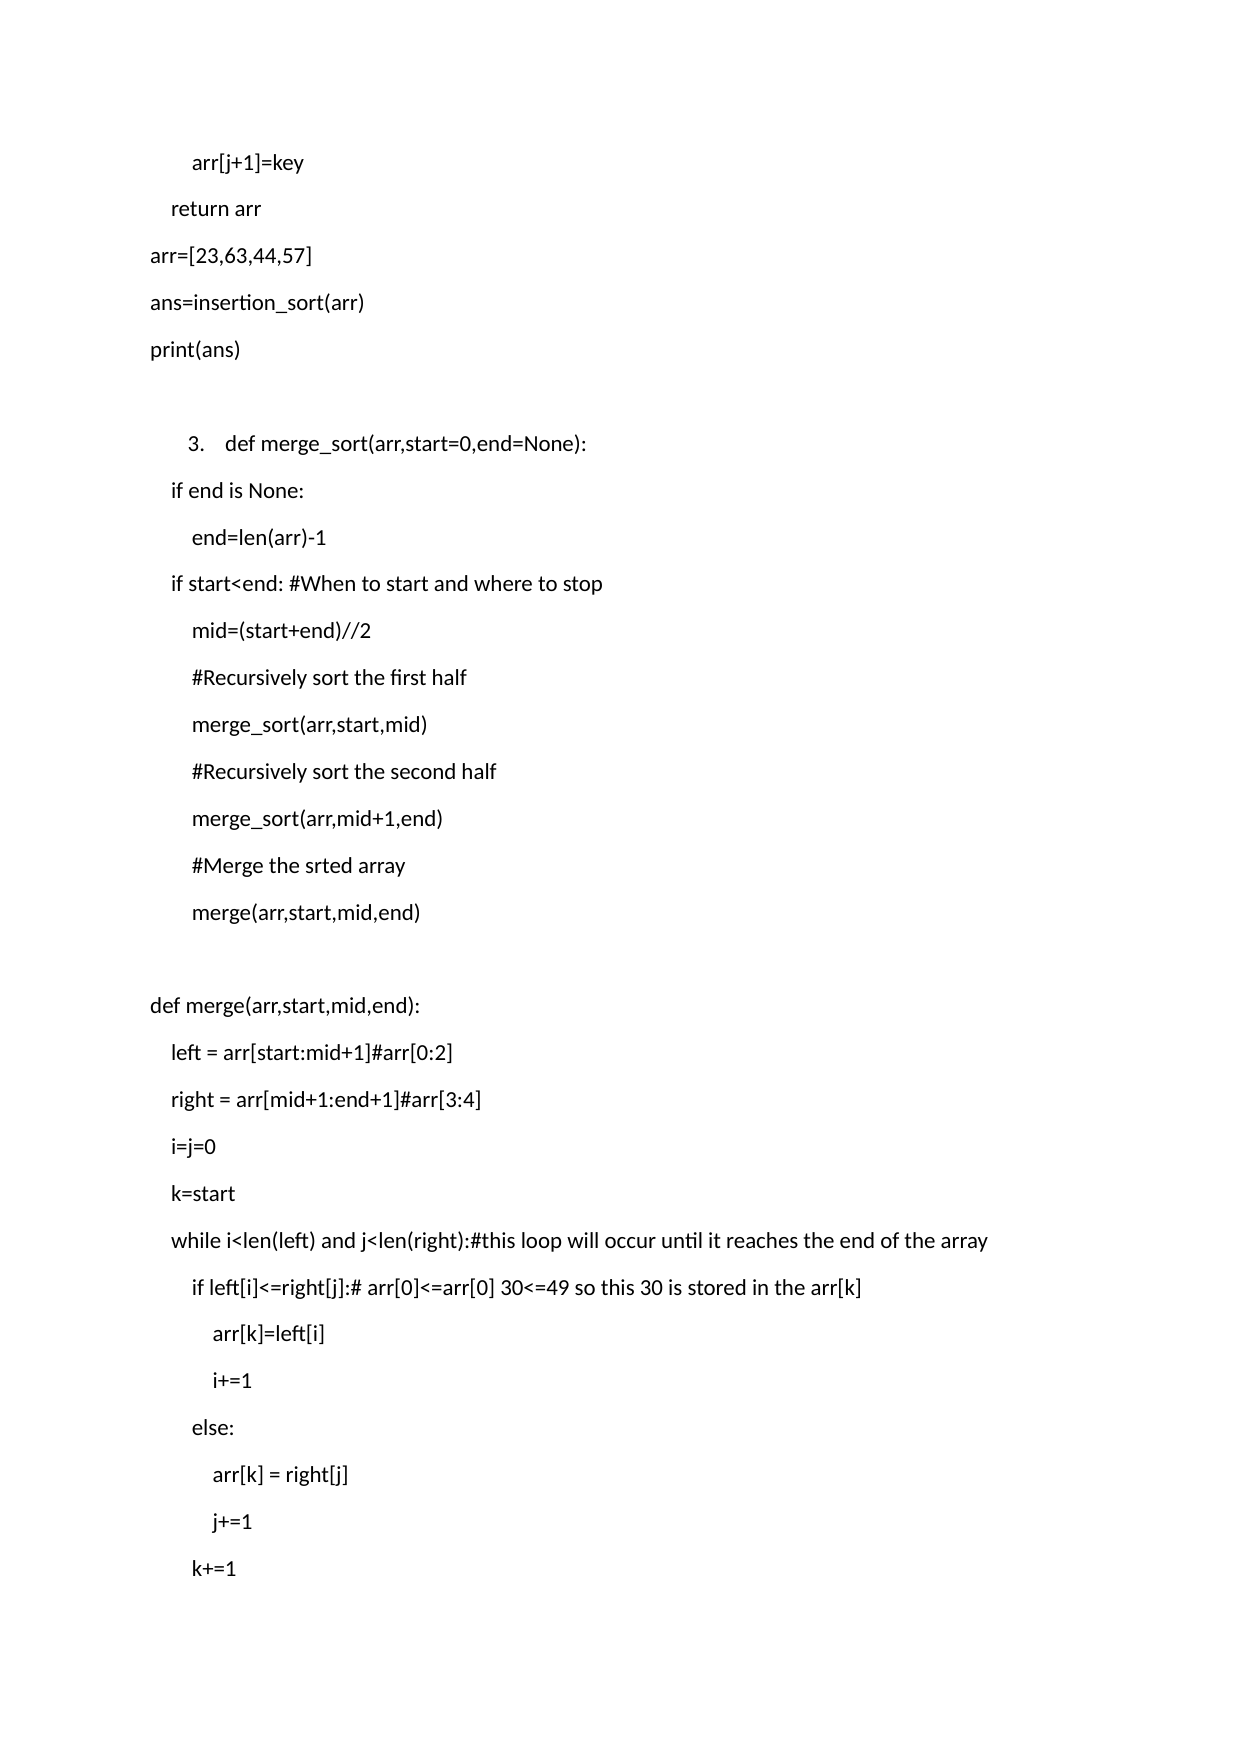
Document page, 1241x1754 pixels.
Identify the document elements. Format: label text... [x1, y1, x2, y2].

text arr[j+1]=key [150, 148, 1090, 176]
text ans=insertion_sort(arr) [150, 288, 1090, 316]
text merge_sort(arr,start,mid) [150, 710, 1090, 738]
text #Recursively sort the first half [150, 663, 1090, 691]
text left = arr[start:mid+1]#arr[0:2] [150, 1038, 1090, 1066]
text else: [150, 1413, 1090, 1441]
text arr[k]=left[i] [150, 1319, 1090, 1348]
text #Recursively sort the second half [150, 757, 1090, 785]
text k=start [150, 1179, 1090, 1207]
text merge_sort(arr,mid+1,end) [150, 804, 1090, 832]
text def merge(arr,start,mid,end): [150, 991, 1090, 1019]
text arr=[23,63,44,57] [150, 241, 1090, 269]
text if start<end: #When to start and where to stop [150, 569, 1090, 598]
text i=j=0 [150, 1132, 1090, 1160]
text arr[k] = right[j] [150, 1460, 1090, 1488]
text return arr [150, 194, 1090, 223]
text i+=1 [150, 1366, 1090, 1394]
text right = arr[mid+1:end+1]#arr[3:4] [150, 1085, 1090, 1113]
text mid=(start+end)//2 [150, 616, 1090, 644]
text merge(arr,start,mid,end) [150, 898, 1090, 926]
text j+=1 [150, 1507, 1090, 1535]
text #Merge the srted array [150, 851, 1090, 879]
text k+=1 [150, 1554, 1090, 1582]
text if left[i]<=right[j]:# arr[0]<=arr[0] 30<=49 so this 30 is stored in the arr[k] [150, 1273, 1090, 1301]
text print(ans) [150, 335, 1090, 363]
text while i<len(left) and j<len(right):#this loop will occur until it reaches the end of the array [150, 1226, 1090, 1254]
text end=len(arr)-1 [150, 523, 1090, 551]
text if end is None: [150, 476, 1090, 504]
list def merge_sort(arr,start=0,end=None): [187, 429, 1090, 457]
